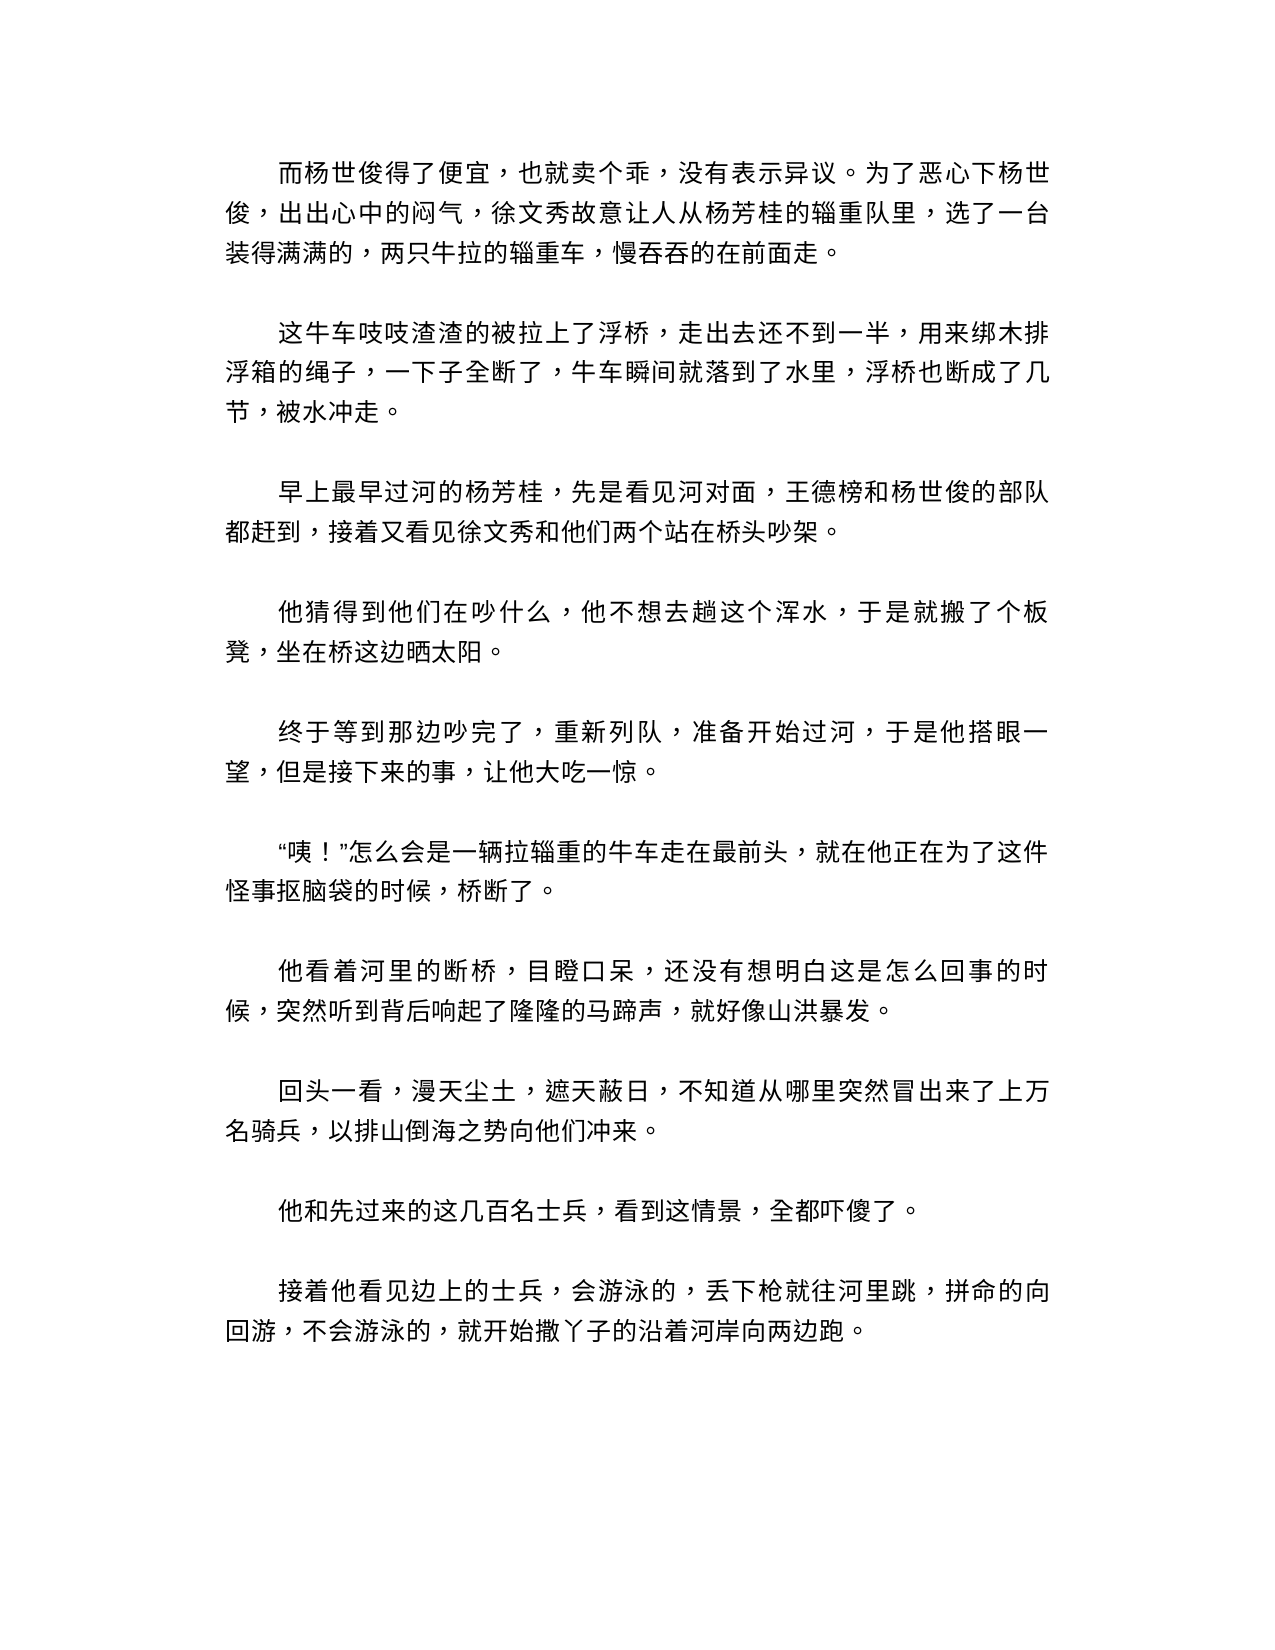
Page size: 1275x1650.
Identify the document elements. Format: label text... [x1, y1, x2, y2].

text 早上最早过河的杨芳桂，先是看见河对面，王德榜和杨世俊的部队都赶到，接着又看见徐文秀和他们两个站在桥头吵架。 [225, 469, 1050, 549]
text 回头一看，漫天尘土，遮天蔽日，不知道从哪里突然冒出来了上万名骑兵，以排山倒海之势向他们冲来。 [225, 1068, 1050, 1148]
text 这牛车吱吱渣渣的被拉上了浮桥，走出去还不到一半，用来绑木排浮箱的绳子，一下子全断了，牛车瞬间就落到了水里，浮桥也断成了几节，被水冲走。 [225, 309, 1050, 429]
text “咦！”怎么会是一辆拉辎重的牛车走在最前头，就在他正在为了这件怪事抠脑袋的时候，桥断了。 [225, 828, 1050, 908]
text 接着他看见边上的士兵，会游泳的，丢下枪就往河里跳，拼命的向回游，不会游泳的，就开始撒丫子的沿着河岸向两边跑。 [225, 1268, 1050, 1347]
text 他看着河里的断桥，目瞪口呆，还没有想明白这是怎么回事的时候，突然听到背后响起了隆隆的马蹄声，就好像山洪暴发。 [225, 948, 1050, 1028]
text 而杨世俊得了便宜，也就卖个乖，没有表示异议。为了恶心下杨世俊，出出心中的闷气，徐文秀故意让人从杨芳桂的辎重队里，选了一台装得满满的，两只牛拉的辎重车，慢吞吞的在前面走。 [225, 150, 1050, 269]
text 他猜得到他们在吵什么，他不想去趟这个浑水，于是就搬了个板凳，坐在桥这边晒太阳。 [225, 589, 1050, 668]
text 他和先过来的这几百名士兵，看到这情景，全都吓傻了。 [225, 1188, 1050, 1228]
text 终于等到那边吵完了，重新列队，准备开始过河，于是他搭眼一望，但是接下来的事，让他大吃一惊。 [225, 709, 1050, 788]
